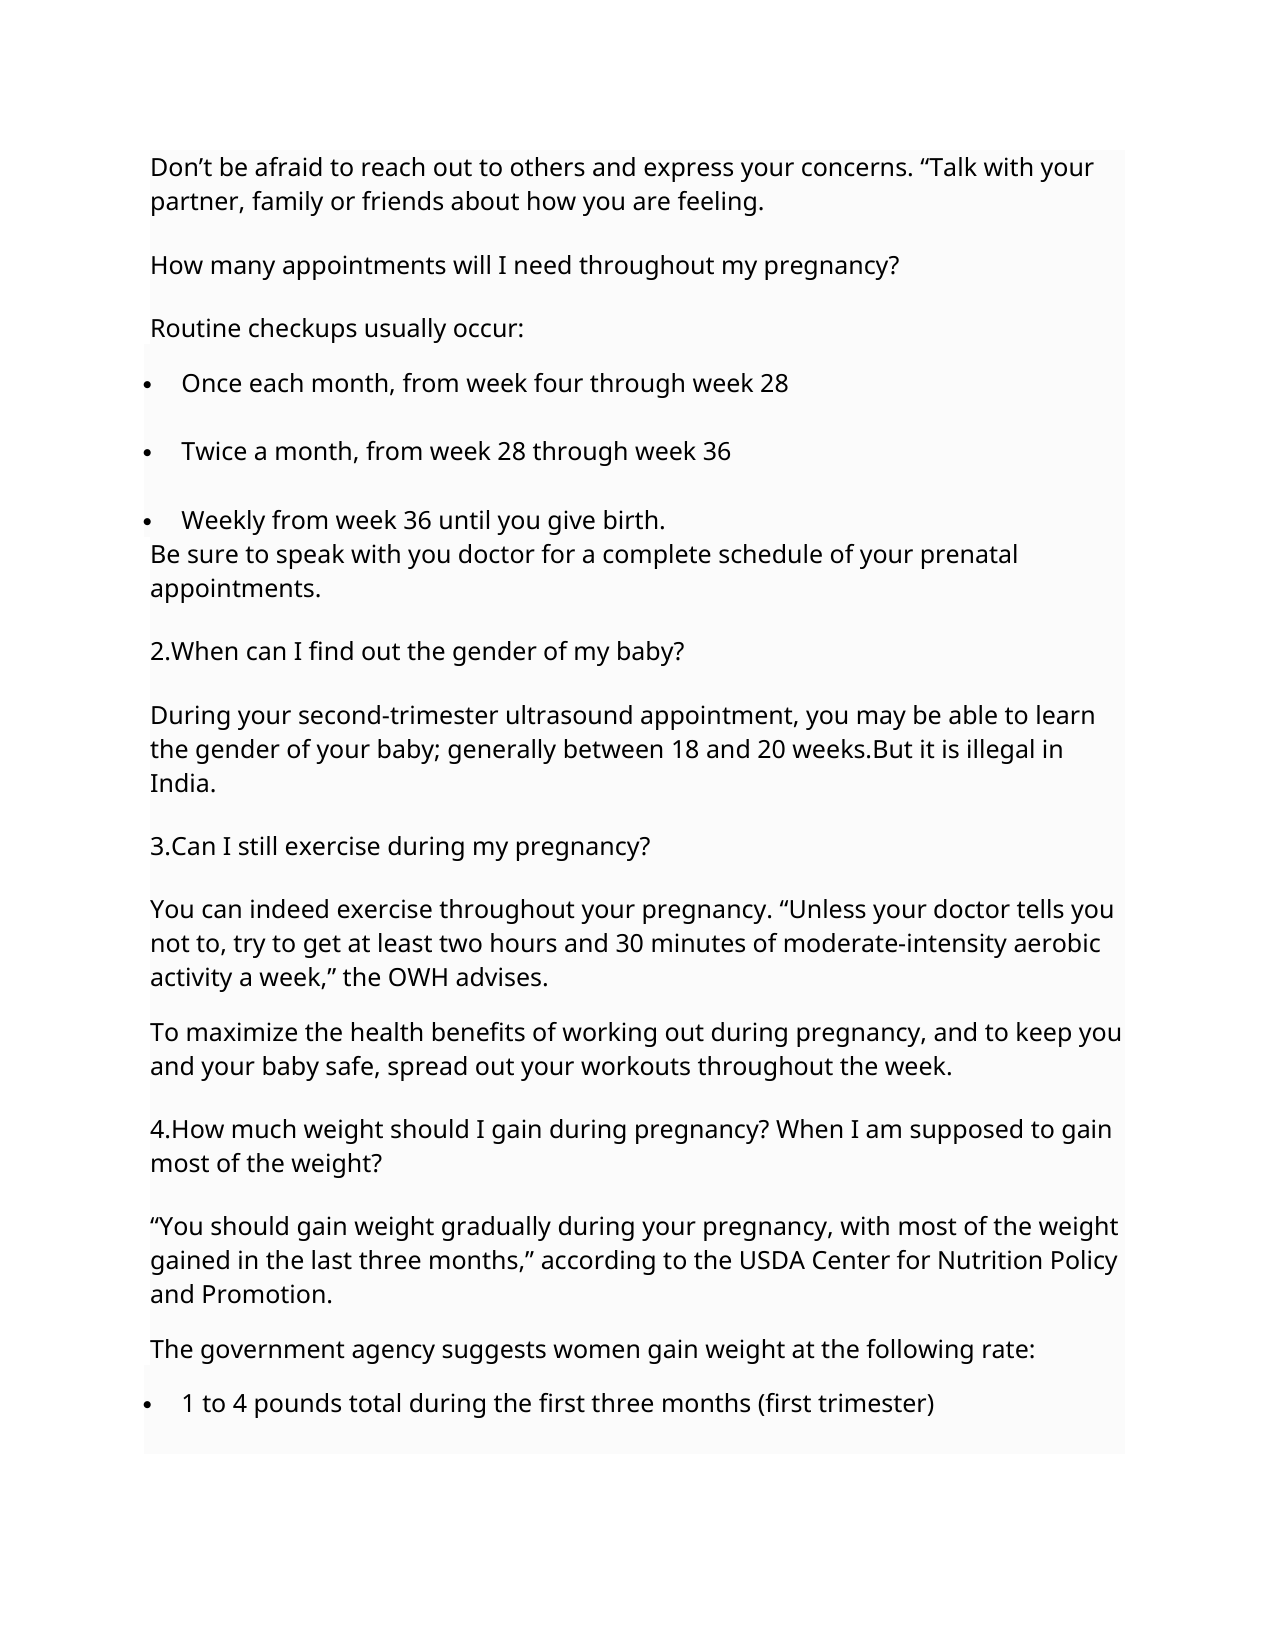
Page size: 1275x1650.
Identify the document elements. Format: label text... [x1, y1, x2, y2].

text 4.How much weight should I gain during pregnancy? When I am supposed to gain most of the weight? [150, 1112, 1125, 1180]
list 1 to 4 pounds total during the first three months (first trimester) [144, 1386, 1125, 1454]
text The government agency suggests women gain weight at the following rate: [150, 1331, 1125, 1366]
text “You should gain weight gradually during your pregnancy, with most of the weight gained in the last three months,” according to the USDA Center for Nutrition Policy and Promotion. [150, 1209, 1125, 1311]
text 2.When can I find out the gender of my baby? [150, 634, 1125, 668]
list Weekly from week 36 until you give birth. [144, 502, 1125, 537]
text How many appointments will I need throughout my pregnancy? [150, 247, 1125, 281]
list Twice a month, from week 28 through week 36 [144, 434, 1125, 502]
text Be sure to speak with you doctor for a complete schedule of your prenatal appointments. [150, 537, 1125, 605]
text 3.Can I still exercise during my pregnancy? [150, 829, 1125, 863]
list Once each month, from week four through week 28 [144, 365, 1125, 434]
text Don’t be afraid to reach out to others and express your concerns. “Talk with your partner, family or friends about how you are feeling. [150, 150, 1125, 218]
text You can indeed exercise throughout your pregnancy. “Unless your doctor tells you not to, try to get at least two hours and 30 minutes of moderate-intensity aerobic activity a week,” the OWH advises. [150, 892, 1125, 994]
text During your second-trimester ultrasound appointment, you may be able to learn the gender of your baby; generally between 18 and 20 weeks.But it is illegal in India. [150, 697, 1125, 799]
text Routine checkups usually occur: [150, 311, 1125, 344]
text To maximize the health benefits of working out during pregnancy, and to keep you and your baby safe, spread out your workouts throughout the week. [150, 1014, 1125, 1082]
